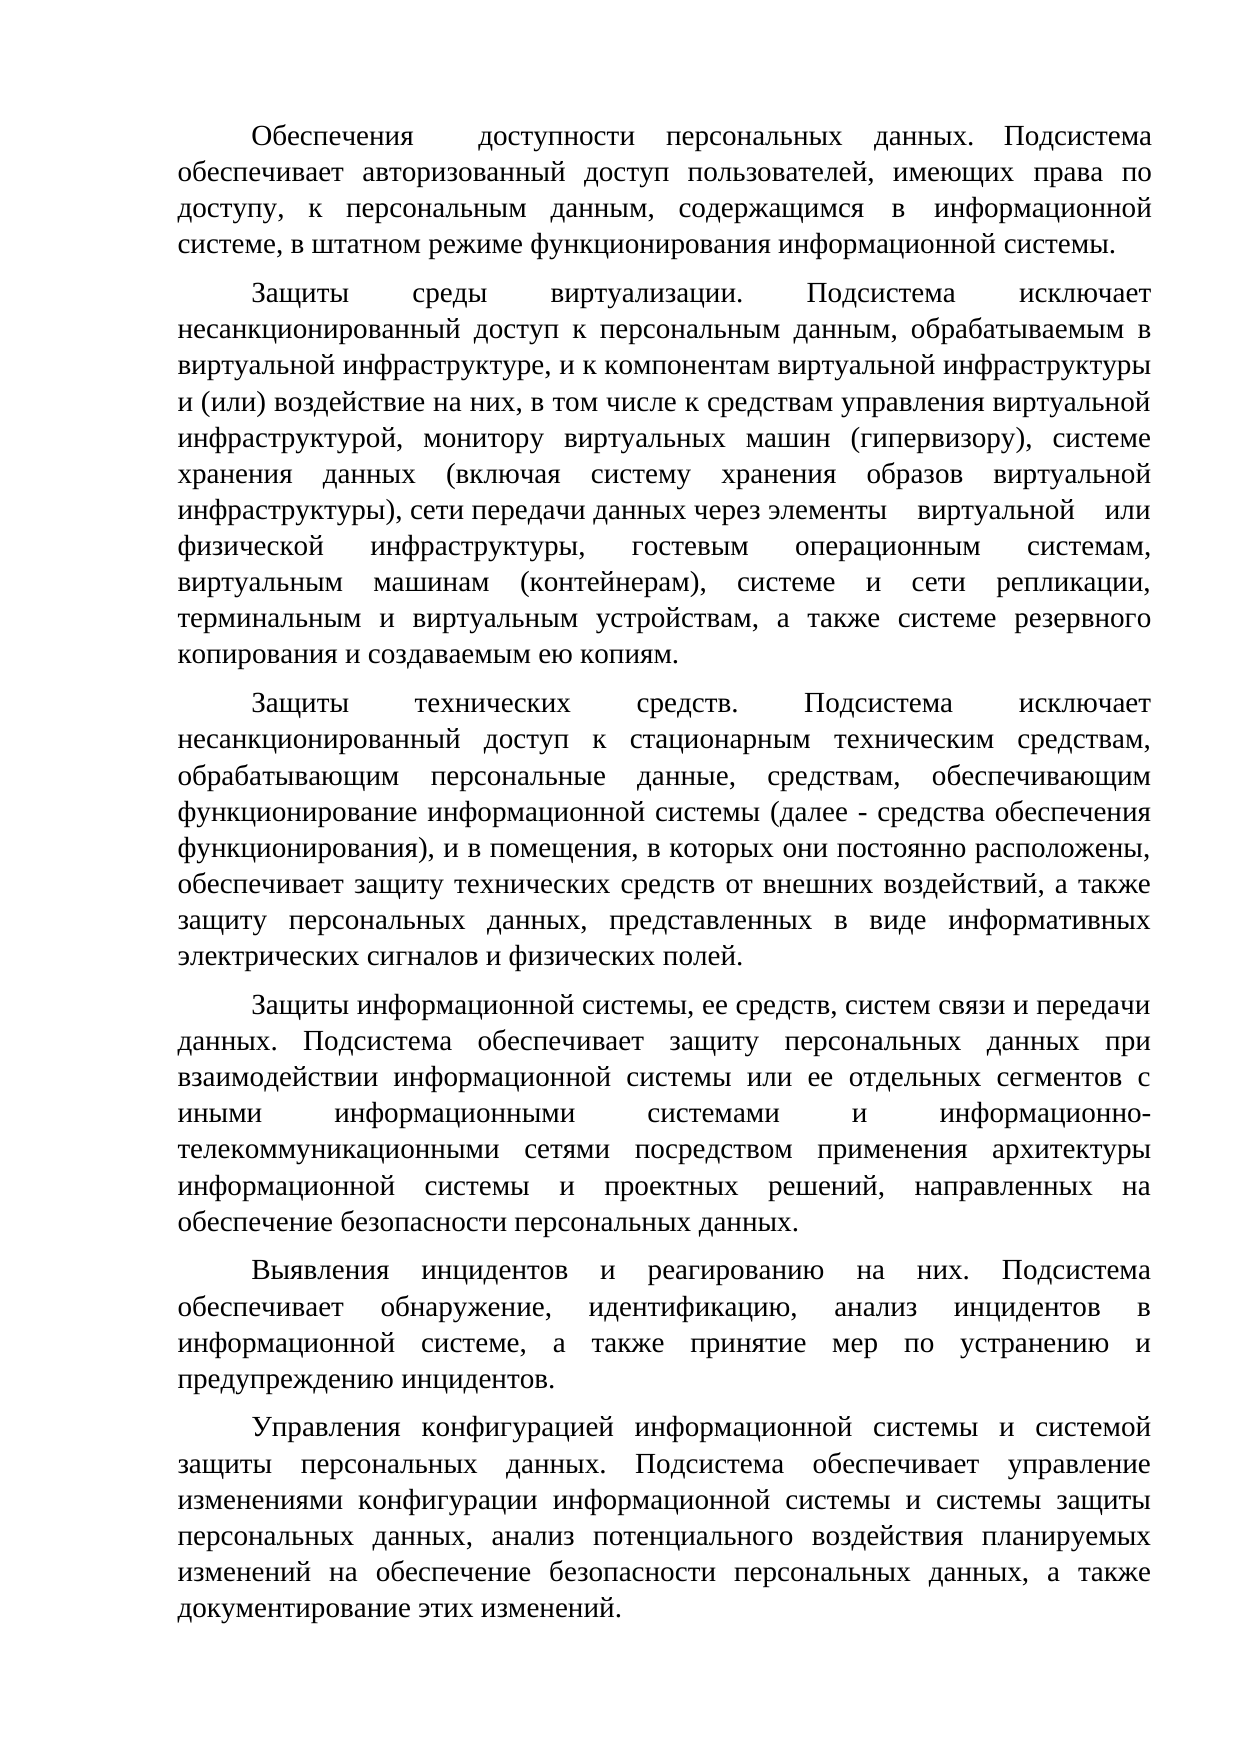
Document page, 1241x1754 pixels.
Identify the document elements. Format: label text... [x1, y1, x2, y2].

text Обеспечения доступности персональных данных. Подсистема обеспечивает авторизованный доступ пользователей, имеющих права по доступу, к персональным данным, содержащимся в информационной системе, в штатном режиме функционирования информационной системы. [177, 118, 1152, 260]
text Управления конфигурацией информационной системы и системой защиты персональных данных. Подсистема обеспечивает управление изменениями конфигурации информационной системы и системы защиты персональных данных, анализ потенциального воздействия планируемых изменений на обеспечение безопасности персональных данных, а также документирование этих изменений. [177, 1409, 1152, 1624]
text Защиты информационной системы, ее средств, систем связи и передачи данных. Подсистема обеспечивает защиту персональных данных при взаимодействии информационной системы или ее отдельных сегментов с иными информационными системами и информационно- телекоммуникационными сетями посредством применения архитектуры информационной системы и проектных решений, направленных на обеспечение безопасности персональных данных. [177, 987, 1152, 1237]
text Защиты среды виртуализации. Подсистема исключает несанкционированный доступ к персональным данным, обрабатываемым в виртуальной инфраструктуре, и к компонентам виртуальной инфраструктуры и (или) воздействие на них, в том числе к средствам управления виртуальной инфраструктурой, монитору виртуальных машин (гипервизору), системе хранения данных (включая систему хранения образов виртуальной инфраструктуры), сети передачи данных через элементы виртуальной или физической инфраструктуры, гостевым операционным системам, виртуальным машинам (контейнерам), системе и сети репликации, терминальным и виртуальным устройствам, а также системе резервного копирования и создаваемым ею копиям. [177, 275, 1152, 670]
text Выявления инцидентов и реагированию на них. Подсистема обеспечивает обнаружение, идентификацию, анализ инцидентов в информационной системе, а также принятие мер по устранению и предупреждению инцидентов. [177, 1252, 1152, 1394]
text Защиты технических средств. Подсистема исключает несанкционированный доступ к стационарным техническим средствам, обрабатывающим персональные данные, средствам, обеспечивающим функционирование информационной системы (далее - средства обеспечения функционирования), и в помещения, в которых они постоянно расположены, обеспечивает защиту технических средств от внешних воздействий, а также защиту персональных данных, представленных в виде информативных электрических сигналов и физических полей. [177, 685, 1152, 972]
